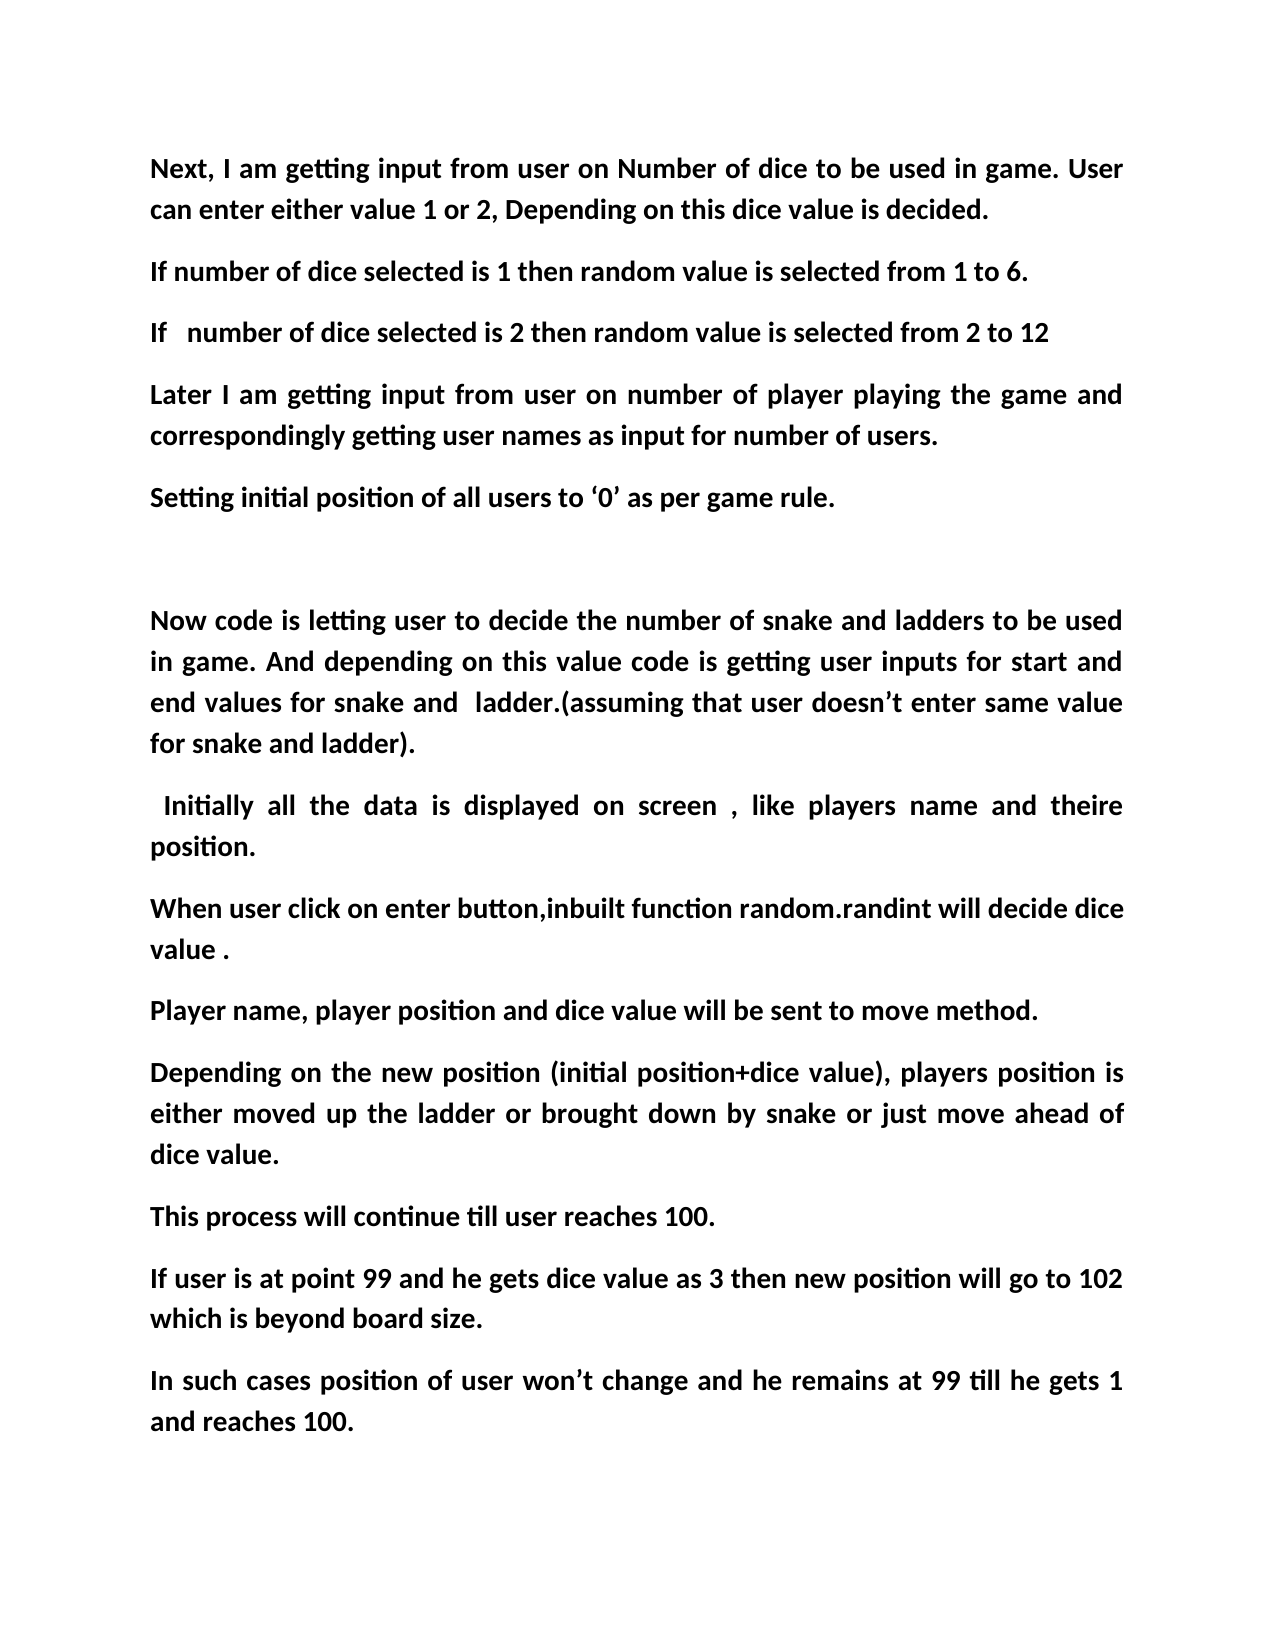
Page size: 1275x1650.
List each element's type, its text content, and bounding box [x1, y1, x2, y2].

text If number of dice selected is 2 then random value is selected from 2 to 12 [150, 314, 1125, 350]
text In such cases position of user won’t change and he remains at 99 till he gets 1 and reaches 100. [150, 1362, 1125, 1439]
text Now code is letting user to decide the number of snake and ladders to be used in game. And depending on this value code is getting user inputs for start and end values for snake and ladder.(assuming that user doesn’t enter same value for snake and ladder). [150, 602, 1125, 761]
text Player name, player position and dice value will be sent to move method. [150, 992, 1125, 1028]
text This process will continue till user reaches 100. [150, 1198, 1125, 1233]
text If user is at point 99 and he gets dice value as 3 then new position will go to 102 which is beyond board size. [150, 1260, 1125, 1336]
text If number of dice selected is 1 then random value is selected from 1 to 6. [150, 253, 1125, 288]
text Later I am getting input from user on number of player playing the game and correspondingly getting user names as input for number of users. [150, 376, 1125, 453]
text Setting initial position of all users to ‘0’ as per game rule. [150, 479, 1125, 514]
text Initially all the data is displayed on screen , like players name and theire position. [150, 787, 1125, 864]
text When user click on enter button,inbuilt function random.randint will decide dice value . [150, 890, 1125, 966]
text Depending on the new position (initial position+dice value), players position is either moved up the ladder or brought down by snake or just move ahead of dice value. [150, 1054, 1125, 1172]
text Next, I am getting input from user on Number of dice to be used in game. User can enter either value 1 or 2, Depending on this dice value is decided. [150, 150, 1125, 227]
